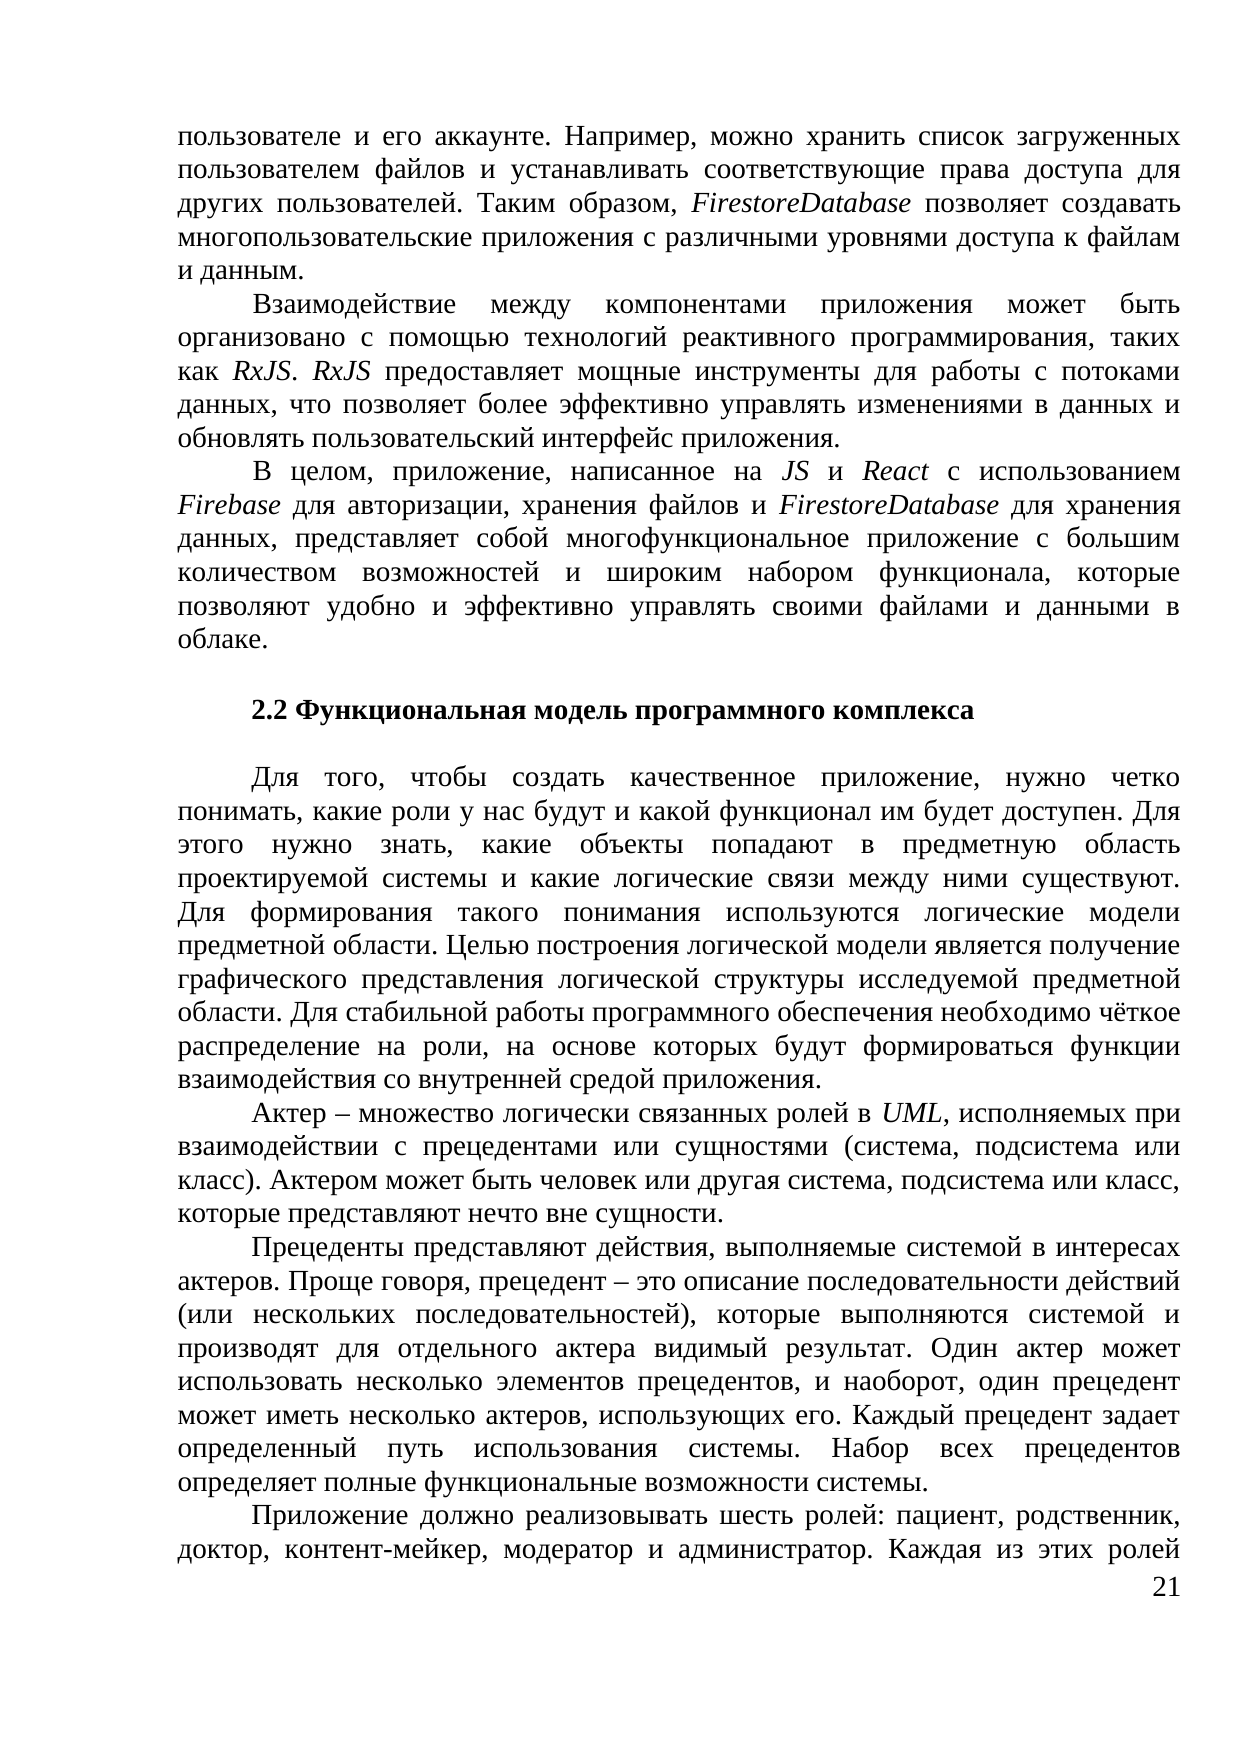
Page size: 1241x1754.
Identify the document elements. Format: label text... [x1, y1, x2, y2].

text Взаимодействие между компонентами приложения может быть организовано с помощью технологий реактивного программирования, таких как RxJS. RxJS предоставляет мощные инструменты для работы с потоками данных, что позволяет более эффективно управлять изменениями в данных и обновлять пользовательский интерфейс приложения. [177, 286, 1181, 453]
text Актер – множество логически связанных ролей в UML, исполняемых при взаимодействии с прецедентами или сущностями (система, подсистема или класс). Актером может быть человек или другая система, подсистема или класс, которые представляют нечто вне сущности. [177, 1095, 1181, 1229]
text Прецеденты представляют действия, выполняемые системой в интересах актеров. Проще говоря, прецедент – это описание последовательности действий (или нескольких последовательностей), которые выполняются системой и производят для отдельного актера видимый результат. Один актер может использовать несколько элементов прецедентов, и наоборот, один прецедент может иметь несколько актеров, использующих его. Каждый прецедент задает определенный путь использования системы. Набор всех прецедентов определяет полные функциональные возможности системы. [177, 1229, 1181, 1497]
text В целом, приложение, написанное на JS и React с использованием Firebase для авторизации, хранения файлов и FirestoreDatabase для хранения данных, представляет собой многофункциональное приложение с большим количеством возможностей и широким набором функционала, которые позволяют удобно и эффективно управлять своими файлами и данными в облаке. [177, 453, 1181, 655]
text Для того, чтобы создать качественное приложение, нужно четко понимать, какие роли у нас будут и какой функционал им будет доступен. Для этого нужно знать, какие объекты попадают в предметную область проектируемой системы и какие логические связи между ними существуют. Для формирования такого понимания используются логические модели предметной области. Целью построения логической модели является получение графического представления логической структуры исследуемой предметной области. Для стабильной работы программного обеспечения необходимо чёткое распределение на роли, на основе которых будут формироваться функции взаимодействия со внутренней средой приложения. [177, 759, 1181, 1095]
text Функциональная модель программного комплекса [251, 692, 1181, 726]
